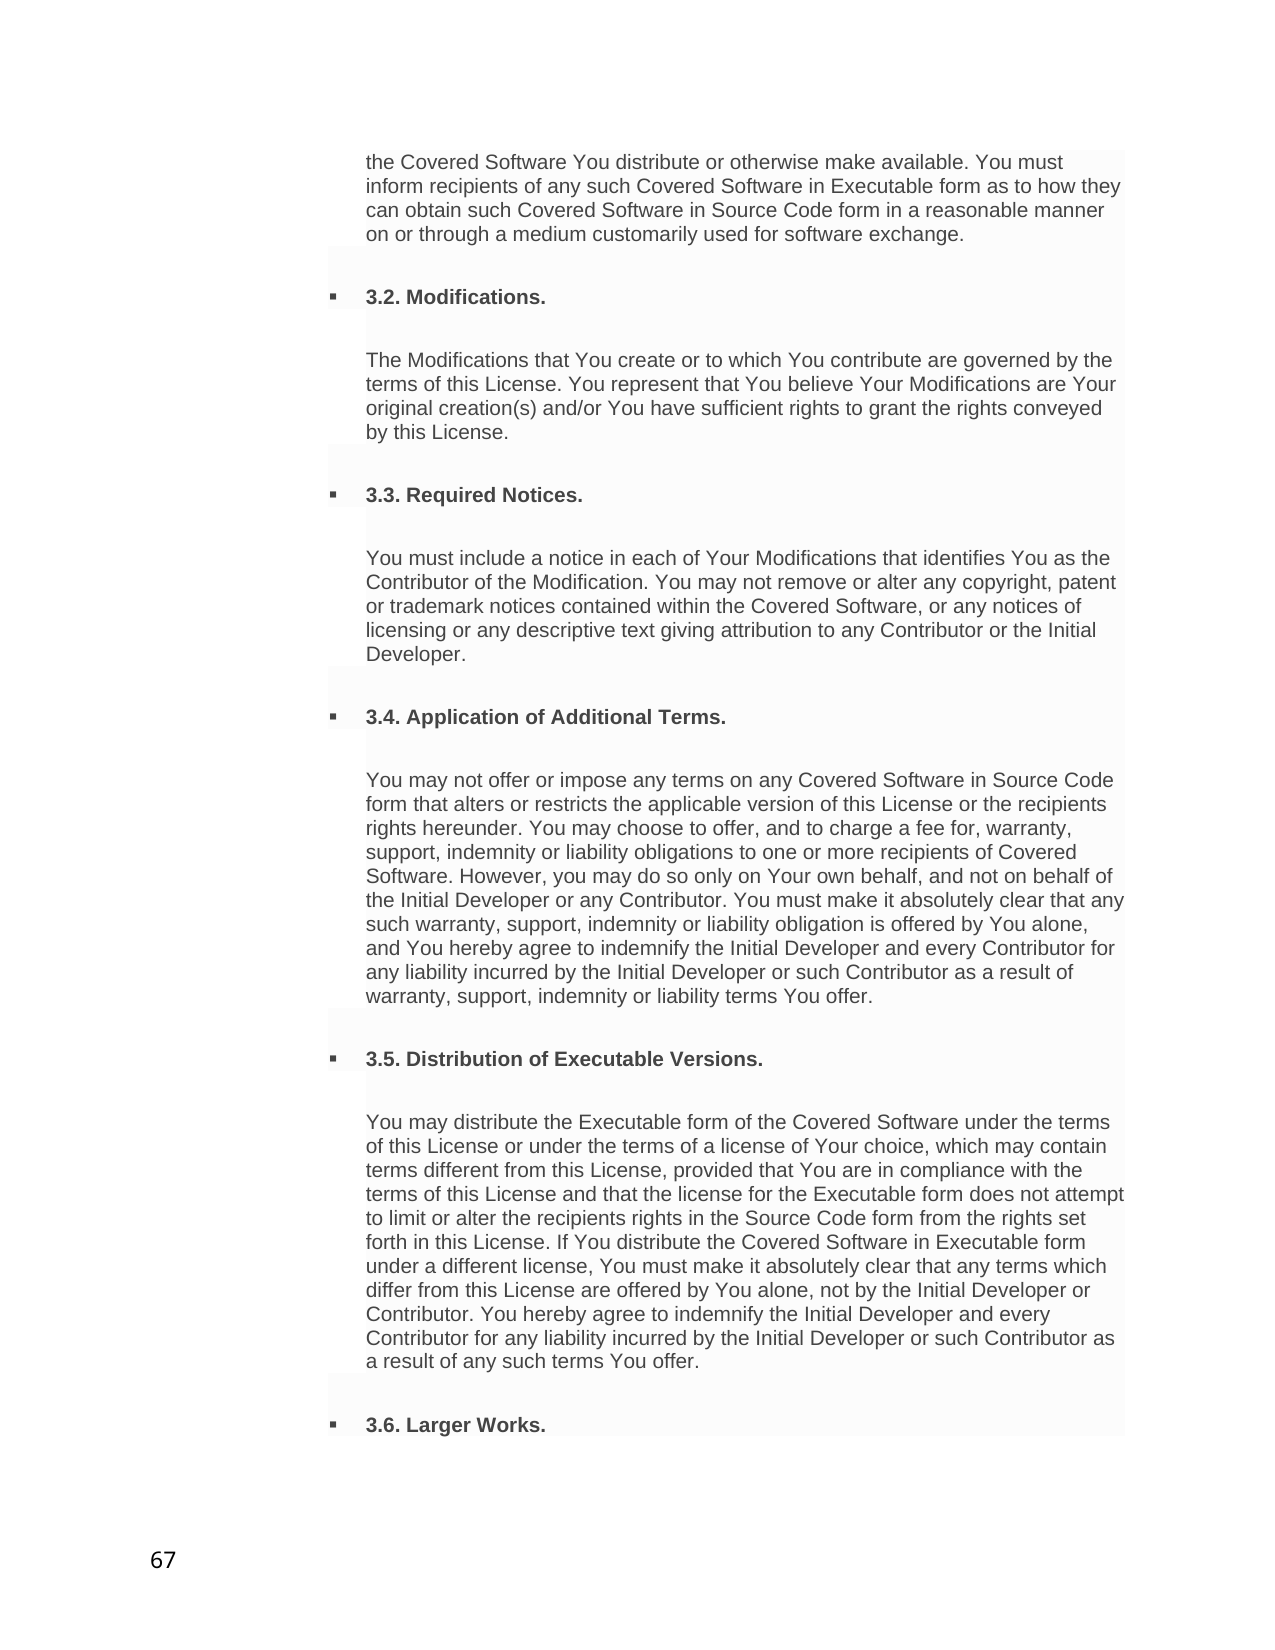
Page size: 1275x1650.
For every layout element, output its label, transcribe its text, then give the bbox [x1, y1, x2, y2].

text You may distribute the Executable form of the Covered Software under the terms of this License or under the terms of a license of Your choice, which may contain terms different from this License, provided that You are in compliance with the terms of this License and that the license for the Executable form does not attempt to limit or alter the recipients rights in the Source Code form from the rights set forth in this License. If You distribute the Covered Software in Executable form under a different license, You must make it absolutely clear that any terms which differ from this License are offered by You alone, not by the Initial Developer or Contributor. You hereby agree to indemnify the Initial Developer and every Contributor for any liability incurred by the Initial Developer or such Contributor as a result of any such terms You offer. [366, 1110, 1125, 1373]
list 3.5. Distribution of Executable Versions. [328, 1047, 1125, 1071]
list 3.2. Modifications. [328, 285, 1125, 309]
text You must include a notice in each of Your Modifications that identifies You as the Contributor of the Modification. You may not remove or alter any copyright, patent or trademark notices contained within the Covered Software, or any notices of licensing or any descriptive text giving attribution to any Contributor or the Initial Developer. [366, 546, 1125, 666]
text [366, 150, 1125, 246]
list 3.6. Larger Works. [328, 1412, 1125, 1436]
text The Modifications that You create or to which You contribute are governed by the terms of this License. You represent that You believe Your Modifications are Your original creation(s) and/or You have sufficient rights to grant the rights conveyed by this License. [366, 348, 1125, 444]
list 3.4. Application of Additional Terms. [328, 705, 1125, 729]
text You may not offer or impose any terms on any Covered Software in Source Code form that alters or restricts the applicable version of this License or the recipients rights hereunder. You may choose to offer, and to charge a fee for, warranty, support, indemnity or liability obligations to one or more recipients of Covered Software. However, you may do so only on Your own behalf, and not on behalf of the Initial Developer or any Contributor. You must make it absolutely clear that any such warranty, support, indemnity or liability obligation is offered by You alone, and You hereby agree to indemnify the Initial Developer and every Contributor for any liability incurred by the Initial Developer or such Contributor as a result of warranty, support, indemnity or liability terms You offer. [366, 768, 1125, 1008]
list 3.3. Required Notices. [328, 483, 1125, 507]
